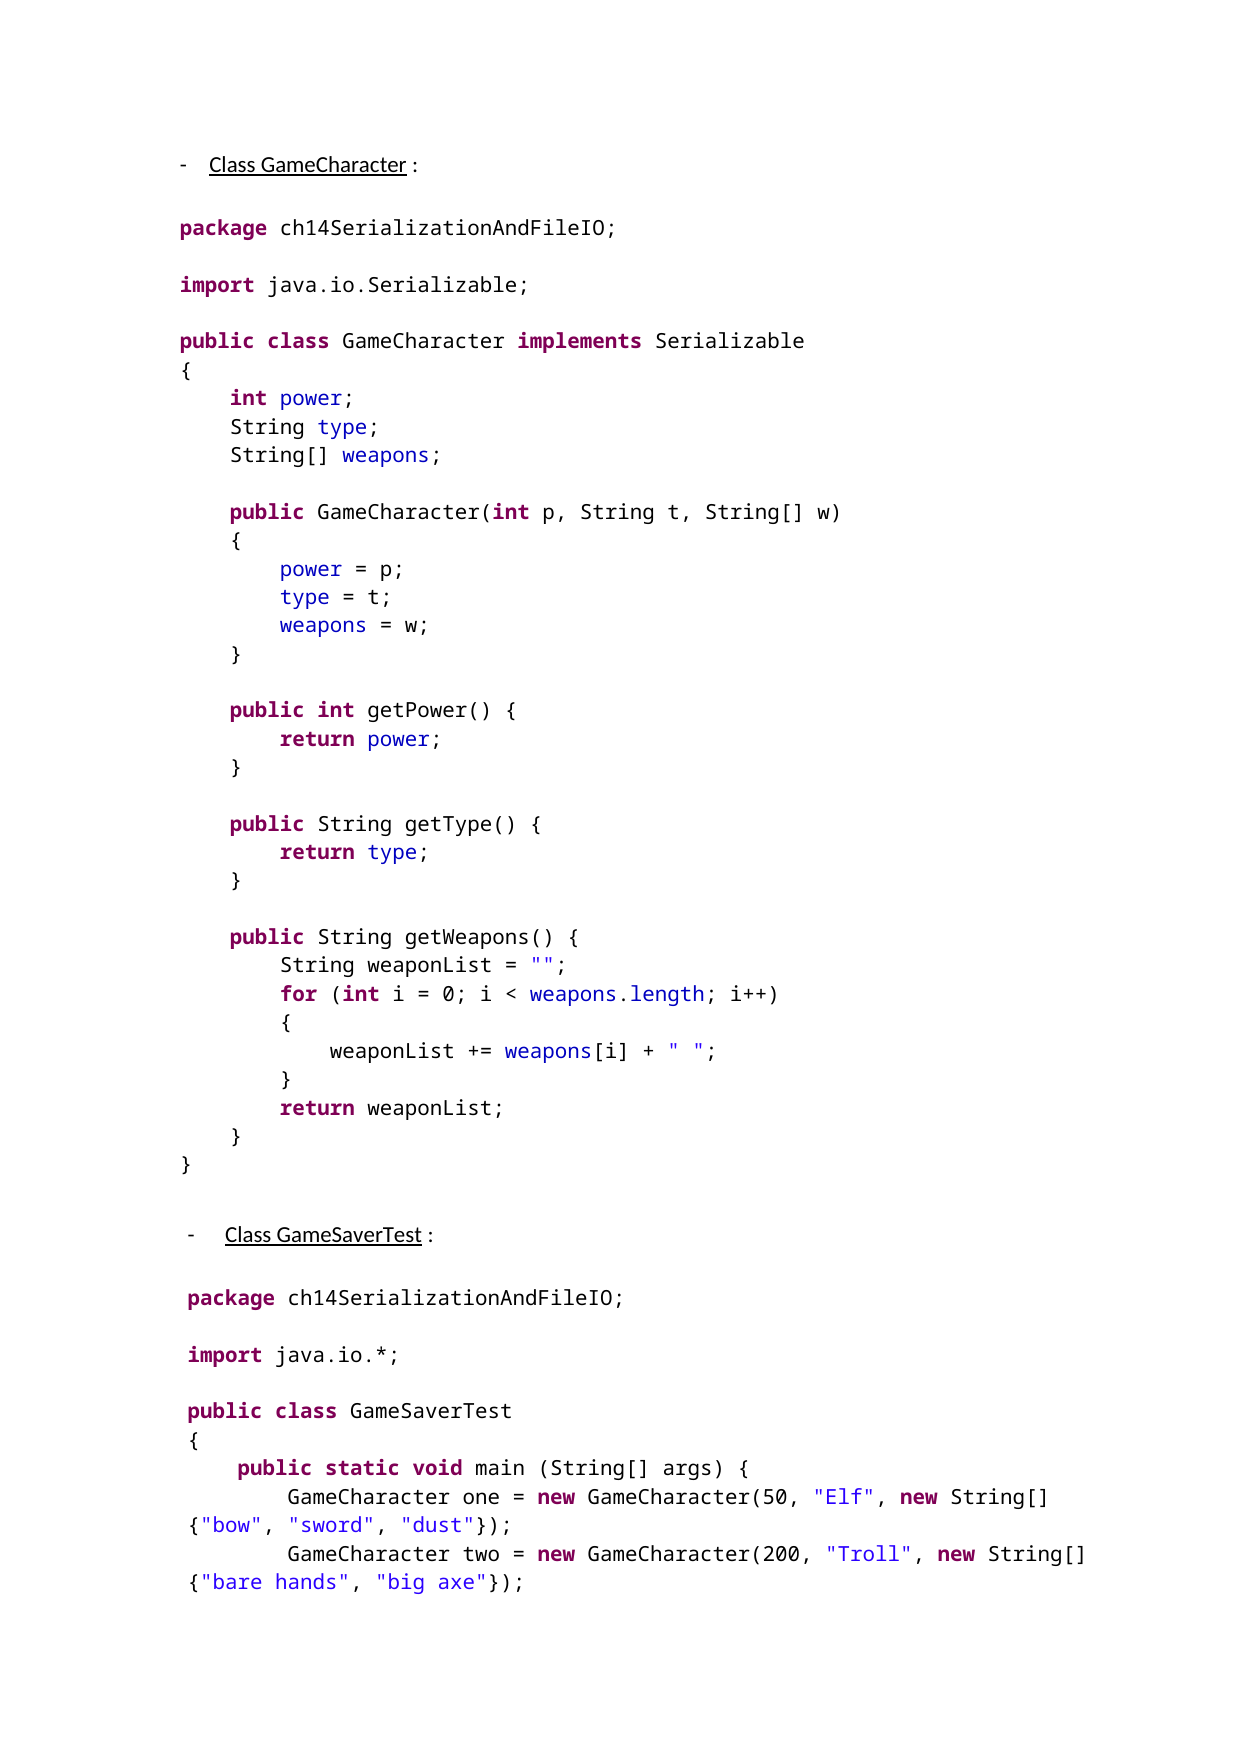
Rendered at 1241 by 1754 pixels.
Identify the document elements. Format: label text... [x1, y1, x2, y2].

text } [179, 1121, 1090, 1149]
text } [179, 639, 1090, 667]
text public GameCharacter(int p, String t, String[] w) [179, 497, 1090, 525]
text return type; [179, 837, 1090, 866]
text { [187, 1425, 1090, 1453]
text package ch14SerializationAndFileIO; [179, 213, 1090, 241]
text String type; [179, 412, 1090, 440]
text import java.io.*; [187, 1340, 1090, 1368]
text int power; [179, 383, 1090, 412]
text weapons = w; [179, 611, 1090, 639]
text weaponList += weapons[i] + " "; [179, 1036, 1090, 1064]
text } [179, 1064, 1090, 1093]
text public String getType() { [179, 809, 1090, 837]
text String[] weapons; [179, 440, 1090, 469]
text String weaponList = ""; [179, 951, 1090, 979]
text import java.io.Serializable; [179, 270, 1090, 298]
text { [179, 355, 1090, 383]
text } [179, 752, 1090, 781]
text type = t; [179, 582, 1090, 611]
text public static void main (String[] args) { [187, 1453, 1090, 1482]
list Class GameSaverTest : [187, 1220, 1090, 1248]
text GameCharacter two = new GameCharacter(200, "Troll", new String[] {"bare hands", "big axe"}); [187, 1539, 1090, 1596]
text public String getWeapons() { [179, 922, 1090, 951]
text } [179, 866, 1090, 894]
text public int getPower() { [179, 695, 1090, 724]
text public class GameSaverTest [187, 1397, 1090, 1425]
text GameCharacter one = new GameCharacter(50, "Elf", new String[] {"bow", "sword", "dust"}); [187, 1482, 1090, 1539]
text for (int i = 0; i < weapons.length; i++) [179, 979, 1090, 1007]
text public class GameCharacter implements Serializable [179, 327, 1090, 355]
text { [179, 525, 1090, 554]
text package ch14SerializationAndFileIO; [187, 1283, 1090, 1311]
text power = p; [179, 554, 1090, 582]
text return power; [179, 724, 1090, 752]
text } [179, 1149, 1090, 1178]
text { [179, 1007, 1090, 1036]
list Class GameCharacter : [179, 150, 1090, 178]
text return weaponList; [179, 1093, 1090, 1121]
